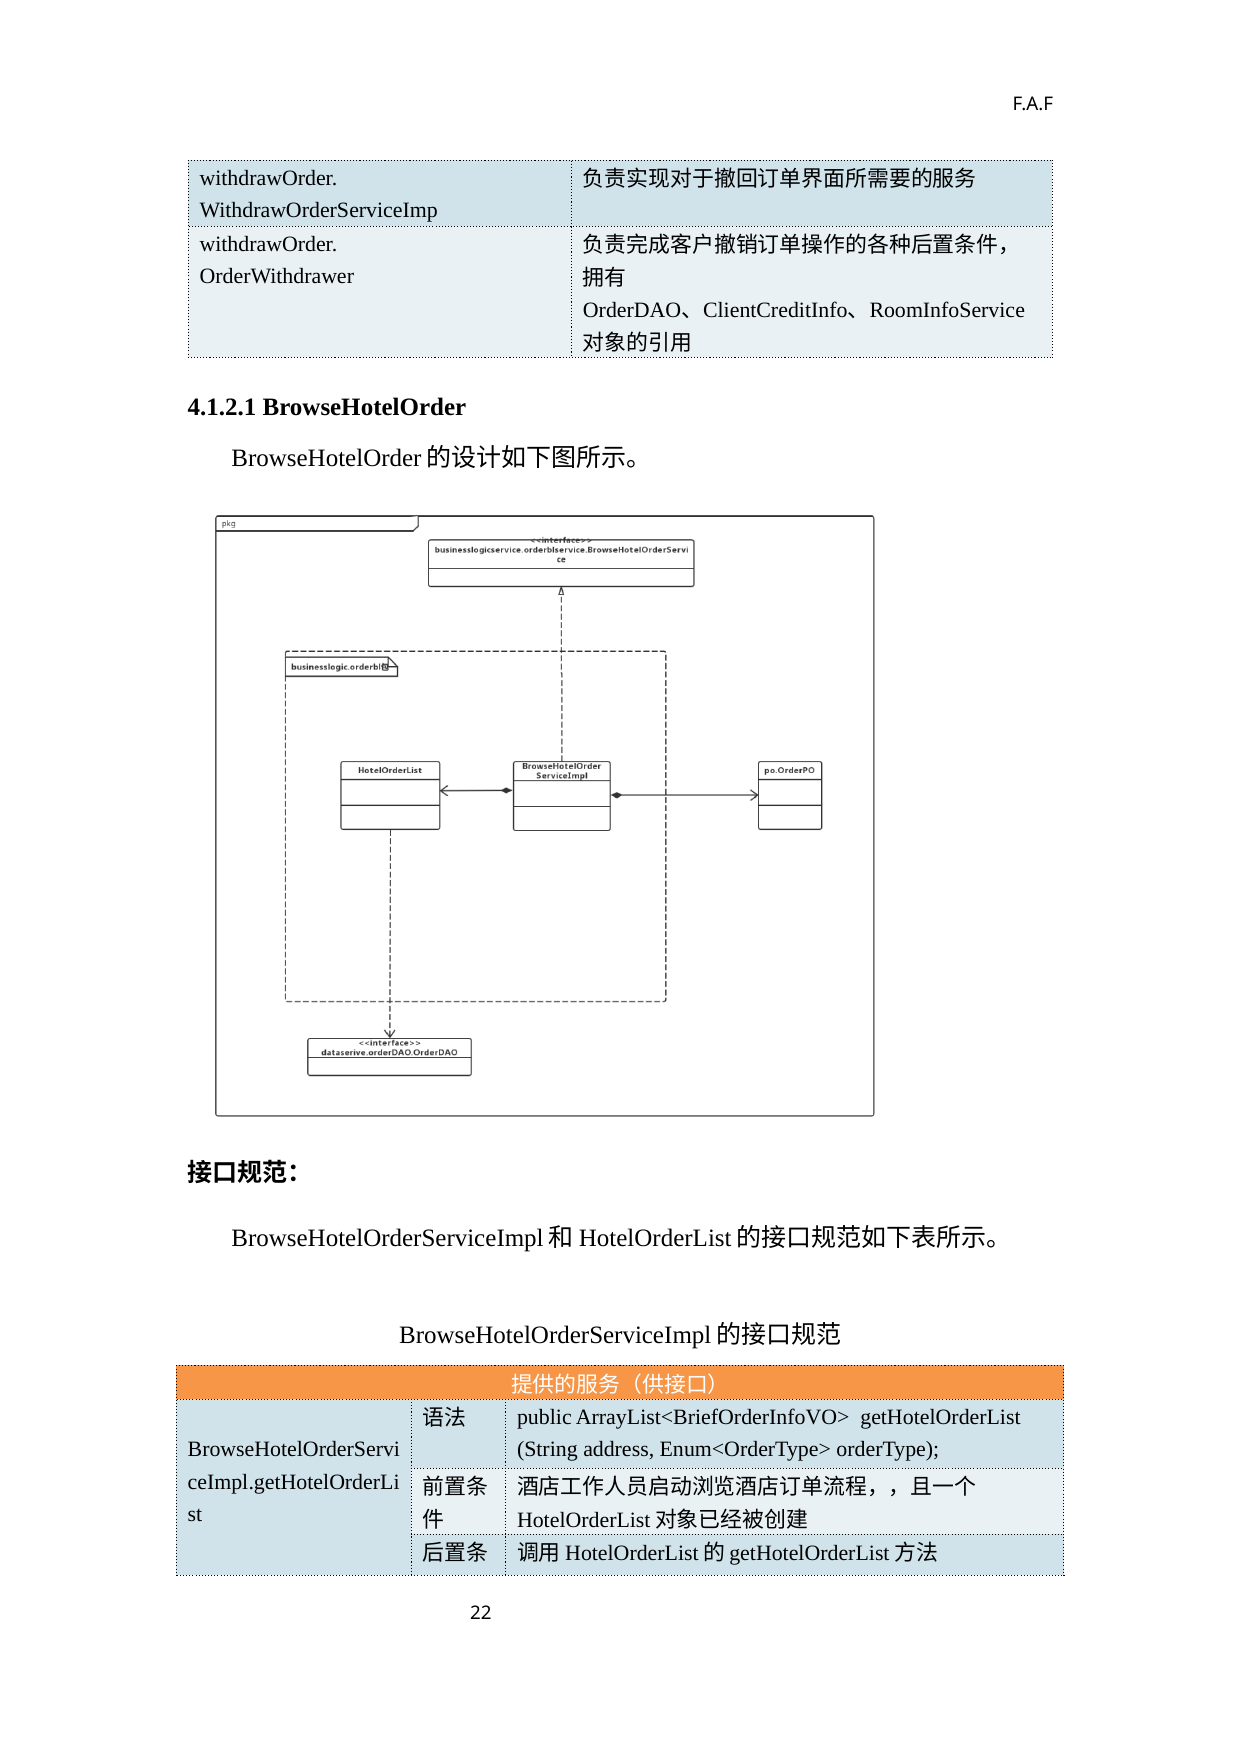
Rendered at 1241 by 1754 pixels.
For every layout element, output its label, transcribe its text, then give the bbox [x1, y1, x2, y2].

text BrowseHotelOrderServiceImpl和HotelOrderList的接口规范如下表所示。 [187, 1203, 1053, 1268]
table_header 提供的服务（供接口） [176, 1365, 1064, 1399]
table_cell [506, 1534, 1064, 1575]
picture [187, 487, 893, 1135]
table_cell 前置条件 [411, 1468, 506, 1534]
text BrowseHotelOrderServiceImpl的接口规范 [187, 1300, 1053, 1365]
table_cell 负责完成客户撤销订单操作的各种后置条件，拥有OrderDAO、ClientCreditInfo、RoomInfoService对象的引用 [571, 226, 1052, 357]
text BrowseHotelOrder的设计如下图所示。 [187, 423, 1053, 488]
table_cell 负责实现对于撤回订单界面所需要的服务 [571, 160, 1052, 226]
table_cell withdrawOrder. WithdrawOrderServiceImp [188, 160, 571, 226]
table_cell public ArrayList<BriefOrderInfoVO> getHotelOrderList (String address, Enum<OrderType> orderType); [506, 1399, 1064, 1468]
table_cell BrowseHotelOrderServiceImpl.getHotelOrderList [176, 1399, 411, 1575]
table_cell withdrawOrder. OrderWithdrawer [188, 226, 571, 357]
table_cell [506, 1468, 1064, 1534]
table_cell 语法 [411, 1399, 506, 1468]
table_cell 后置条件 [411, 1534, 506, 1575]
text 4.1.2.1 BrowseHotelOrder [187, 390, 1053, 423]
text 接口规范： [187, 1138, 1053, 1203]
